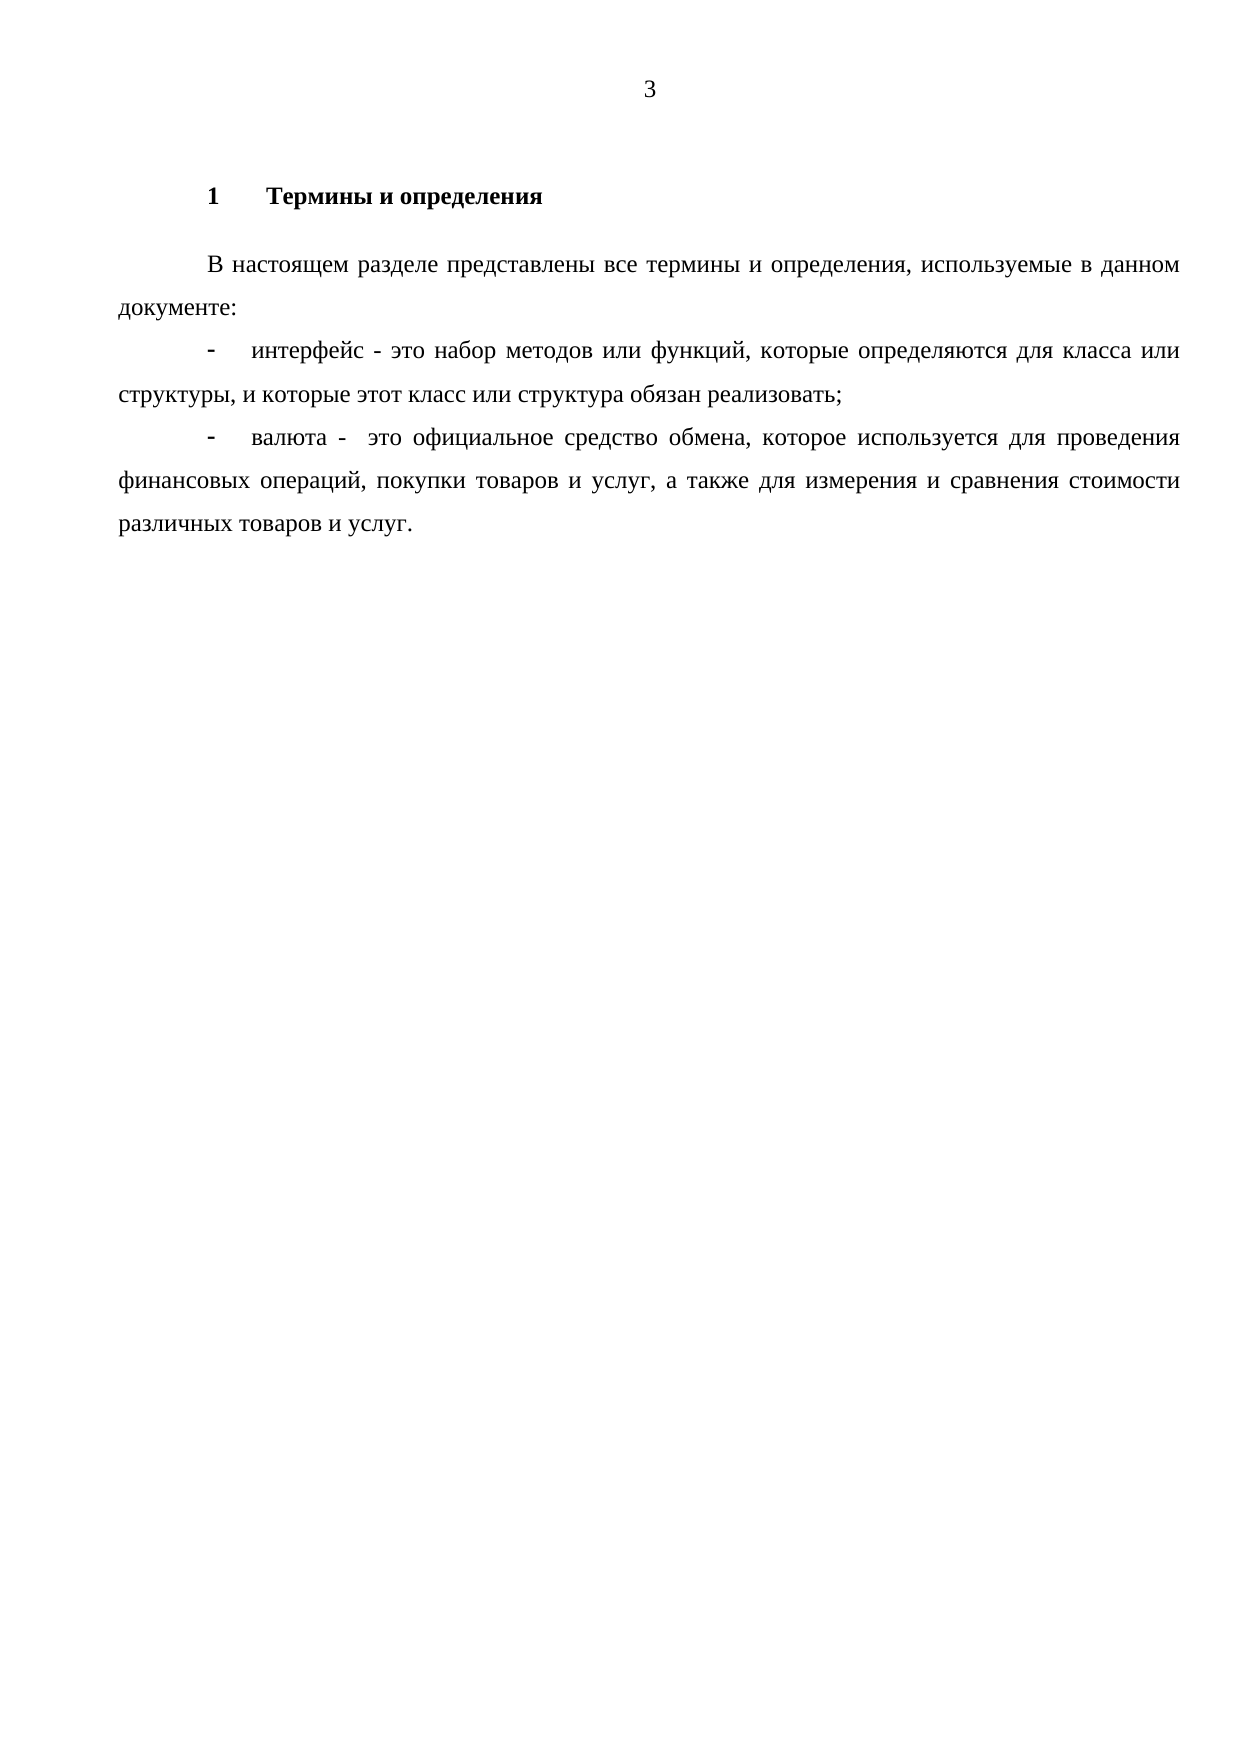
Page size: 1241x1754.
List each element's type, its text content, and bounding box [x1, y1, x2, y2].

subtitle Термины и определения [118, 181, 1181, 210]
text В настоящем разделе представлены все термины и определения, используемые в данном документе: [118, 249, 1181, 321]
list валюта - это официальное средство обмена, которое используется для проведения финансовых операций, покупки товаров и услуг, а также для измерения и сравнения стоимости различных товаров и услуг. [118, 422, 1181, 537]
list интерфейс - это набор методов или функций, которые определяются для класса или структуры, и которые этот класс или структура обязан реализовать; [118, 336, 1181, 407]
